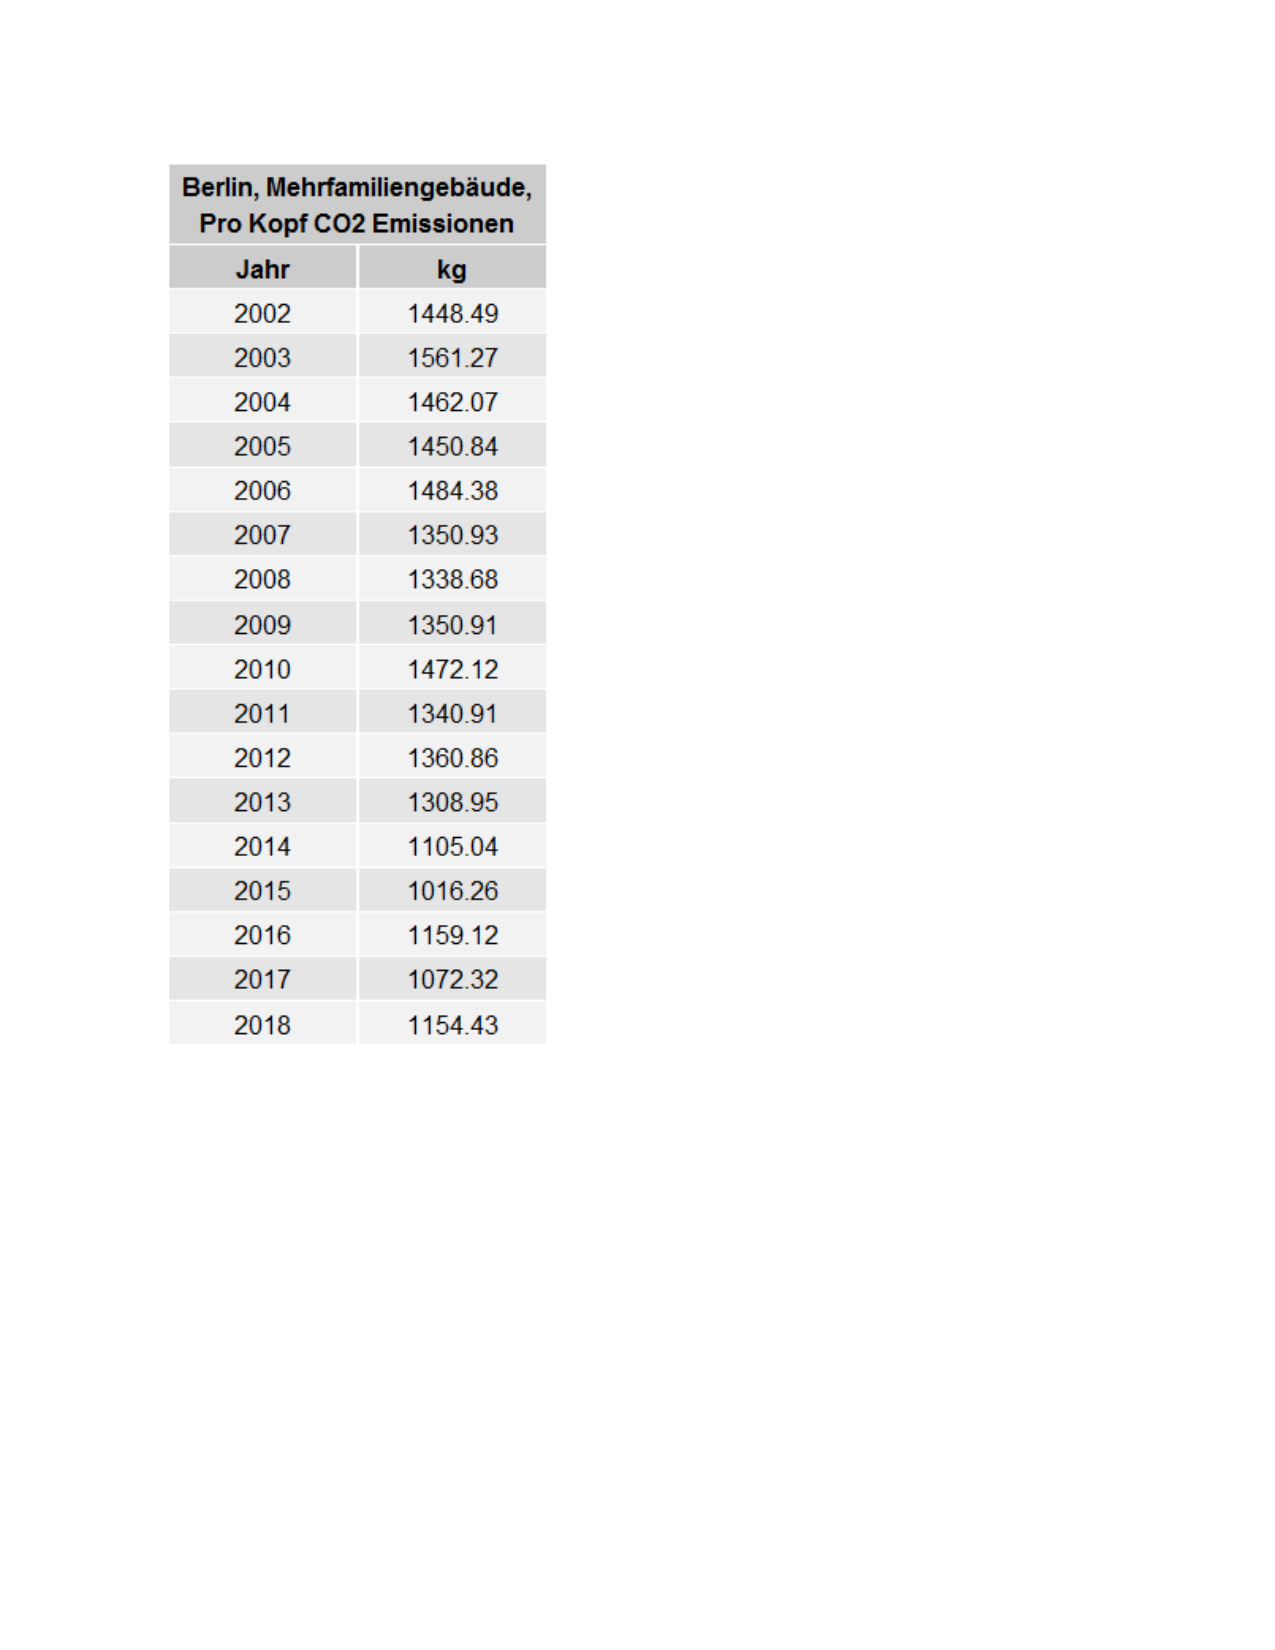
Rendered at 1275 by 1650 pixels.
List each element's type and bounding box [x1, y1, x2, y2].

picture [168, 150, 548, 1060]
